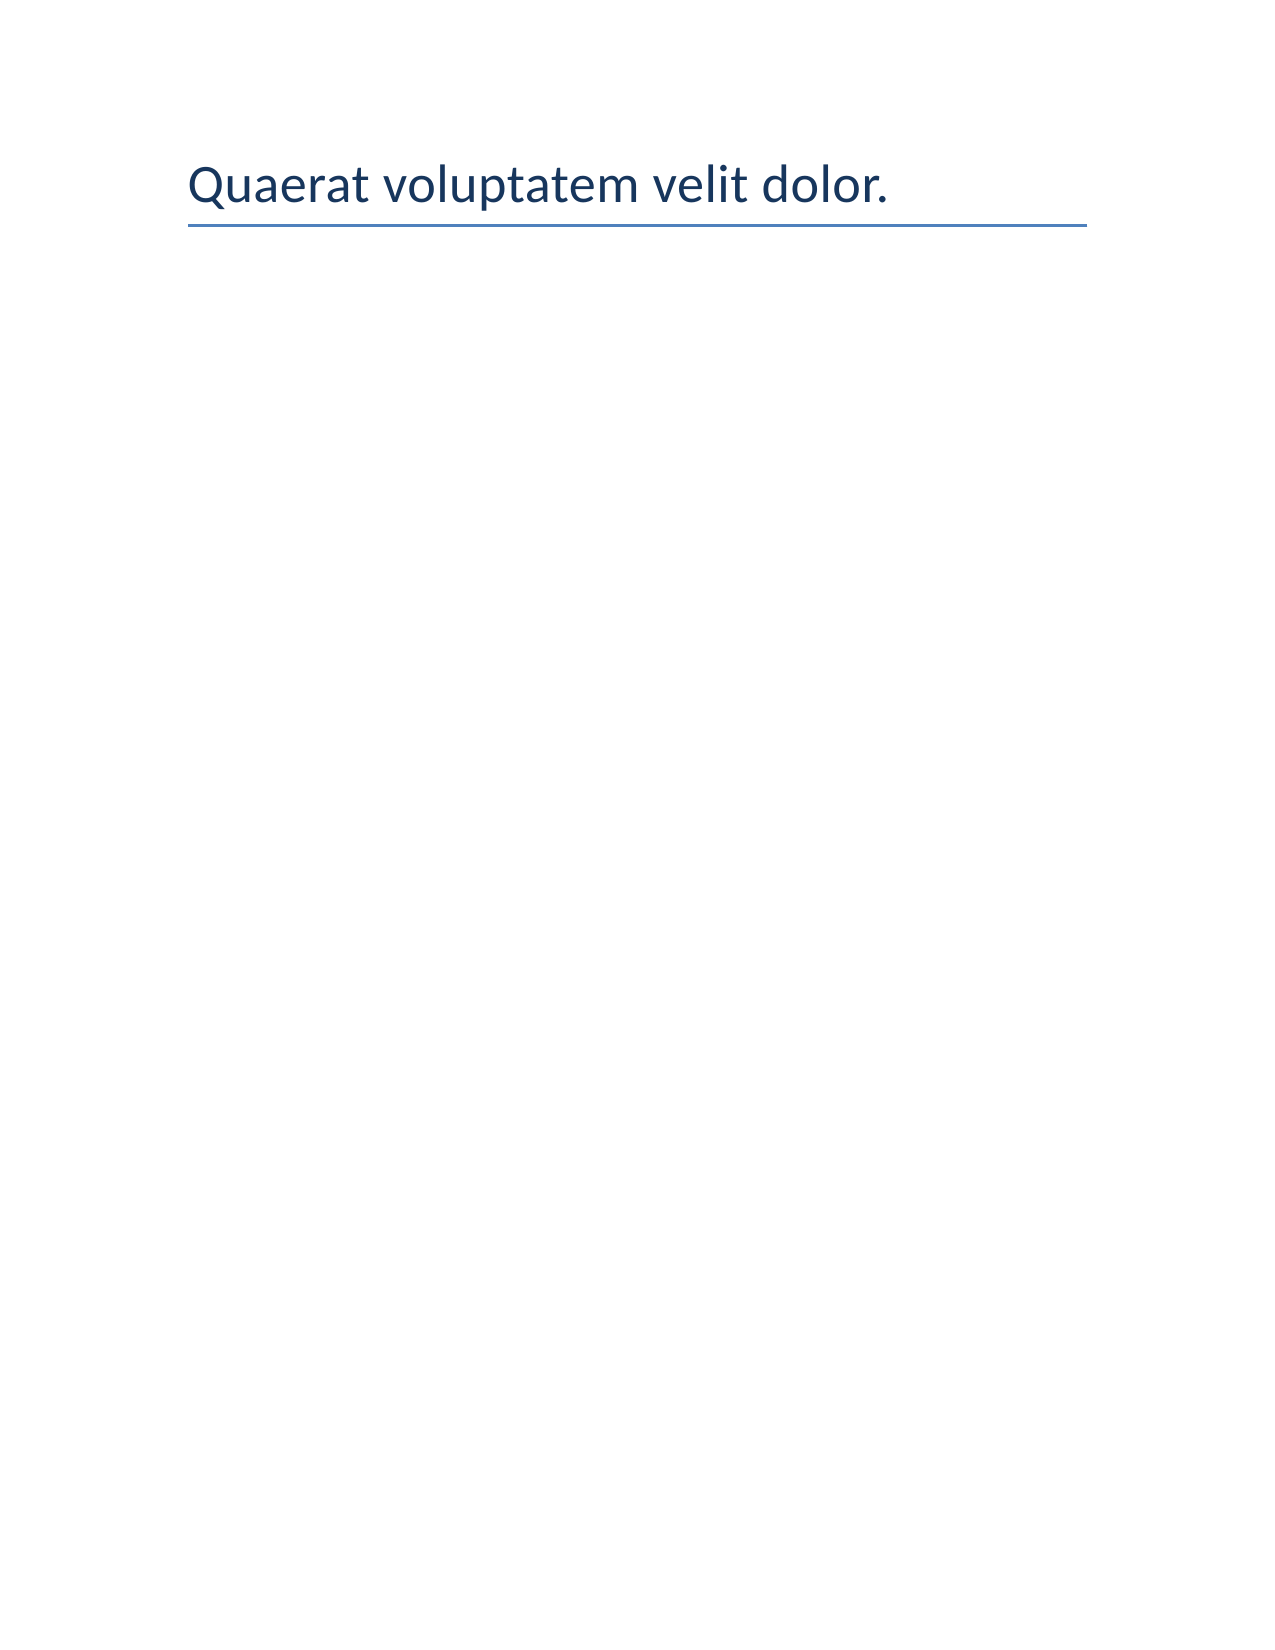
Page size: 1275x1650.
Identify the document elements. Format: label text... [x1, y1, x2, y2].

title Quaerat voluptatem velit dolor. [187, 150, 1087, 227]
